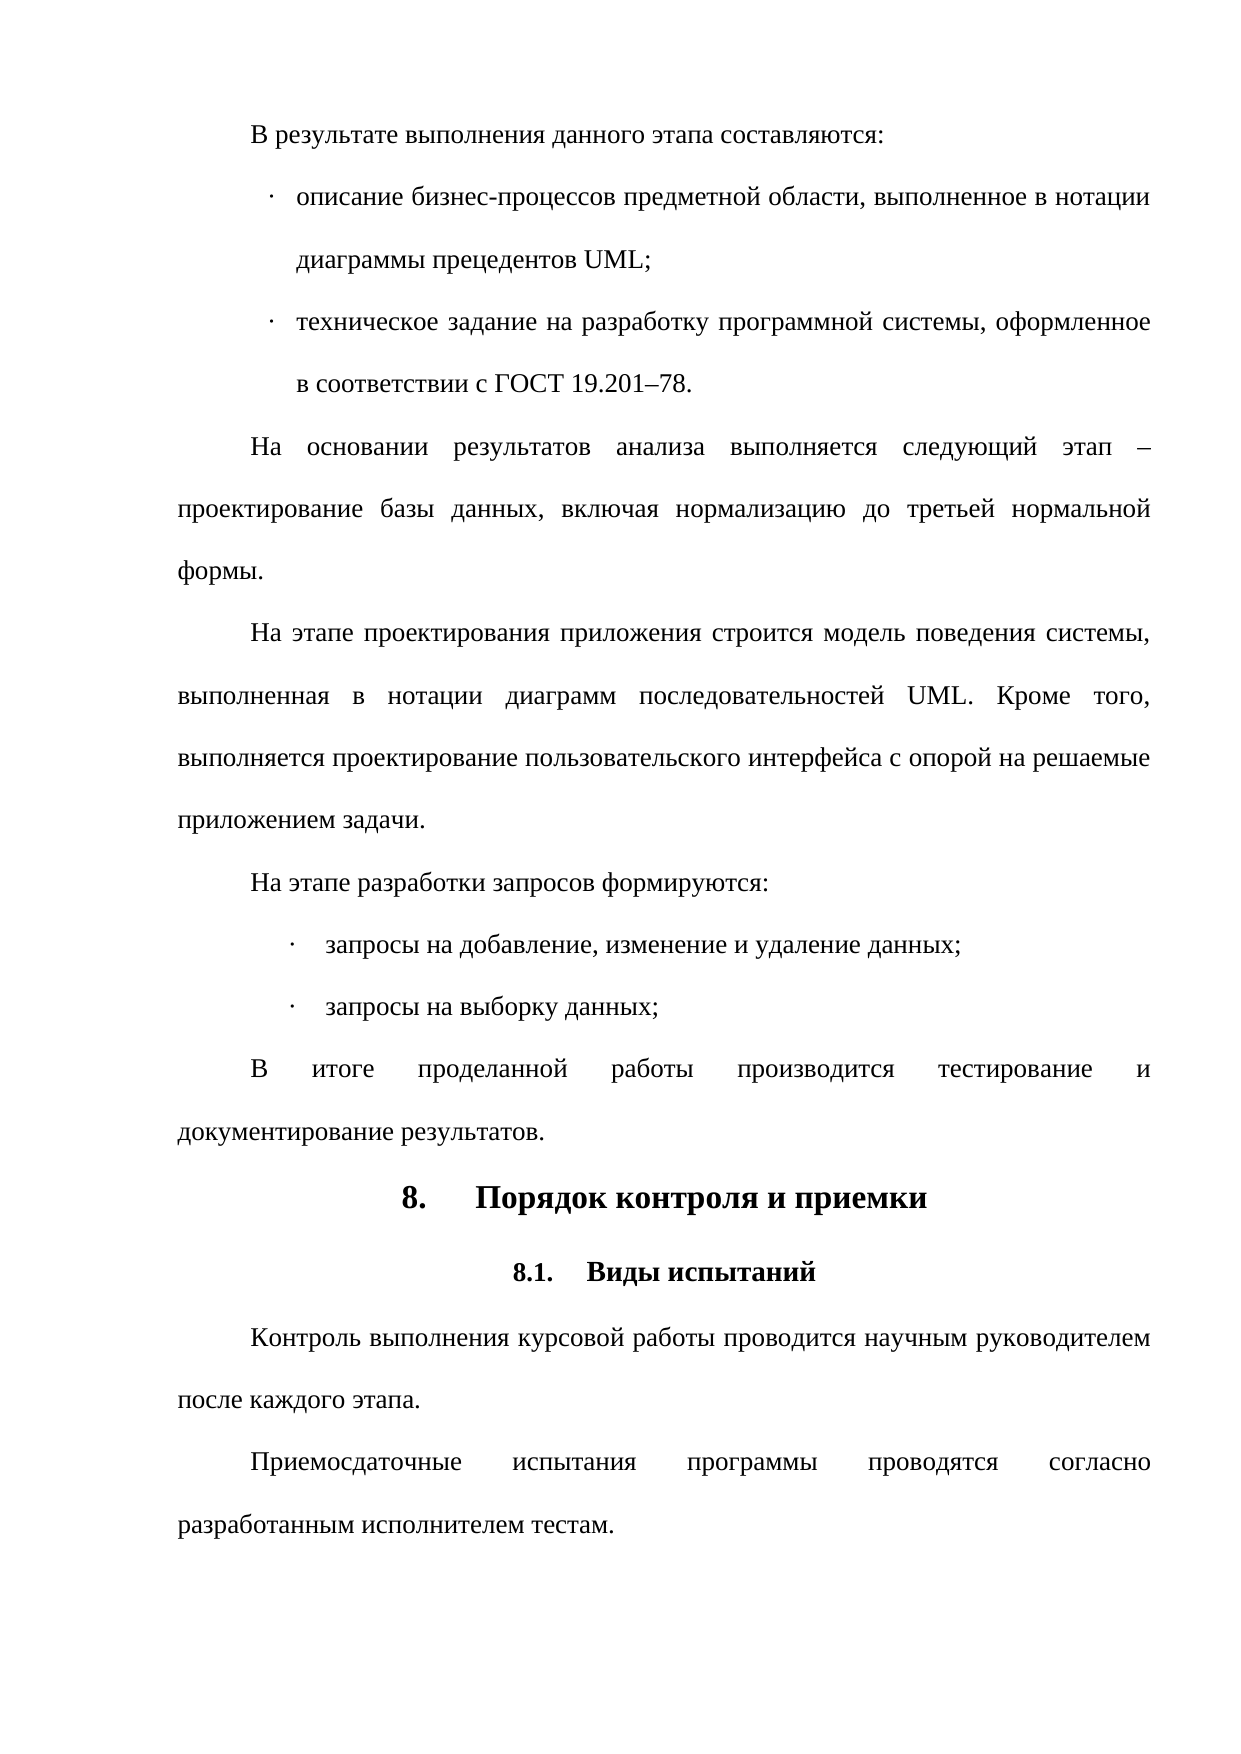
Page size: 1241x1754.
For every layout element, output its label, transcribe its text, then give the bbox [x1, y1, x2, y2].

text 8.1. Виды испытаний [177, 1254, 1152, 1287]
text · описание бизнес-процессов предметной области, выполненное в нотации диаграммы прецедентов UML; [267, 180, 1152, 274]
text В результате выполнения данного этапа составляются: [177, 118, 1152, 149]
text 8. Порядок контроля и приемки [177, 1177, 1152, 1215]
text На основании результатов анализа выполняется следующий этап – проектирование базы данных, включая нормализацию до третьей нормальной формы. [177, 429, 1152, 585]
text На этапе разработки запросов формируются: [177, 866, 1152, 897]
text · запросы на добавление, изменение и удаление данных; [288, 928, 1152, 959]
text · техническое задание на разработку программной системы, оформленное в соответствии с ГОСТ 19.201–78. [267, 305, 1152, 398]
text · запросы на выборку данных; [288, 990, 1152, 1021]
text В итоге проделанной работы производится тестирование и документирование результатов. [177, 1052, 1152, 1146]
text Контроль выполнения курсовой работы проводится научным руководителем после каждого этапа. [177, 1321, 1152, 1414]
text Приемосдаточные испытания программы проводятся согласно разработанным исполнителем тестам. [177, 1445, 1152, 1539]
text На этапе проектирования приложения строится модель поведения системы, выполненная в нотации диаграмм последовательностей UML. Кроме того, выполняется проектирование пользовательского интерфейса с опорой на решаемые приложением задачи. [177, 616, 1152, 834]
